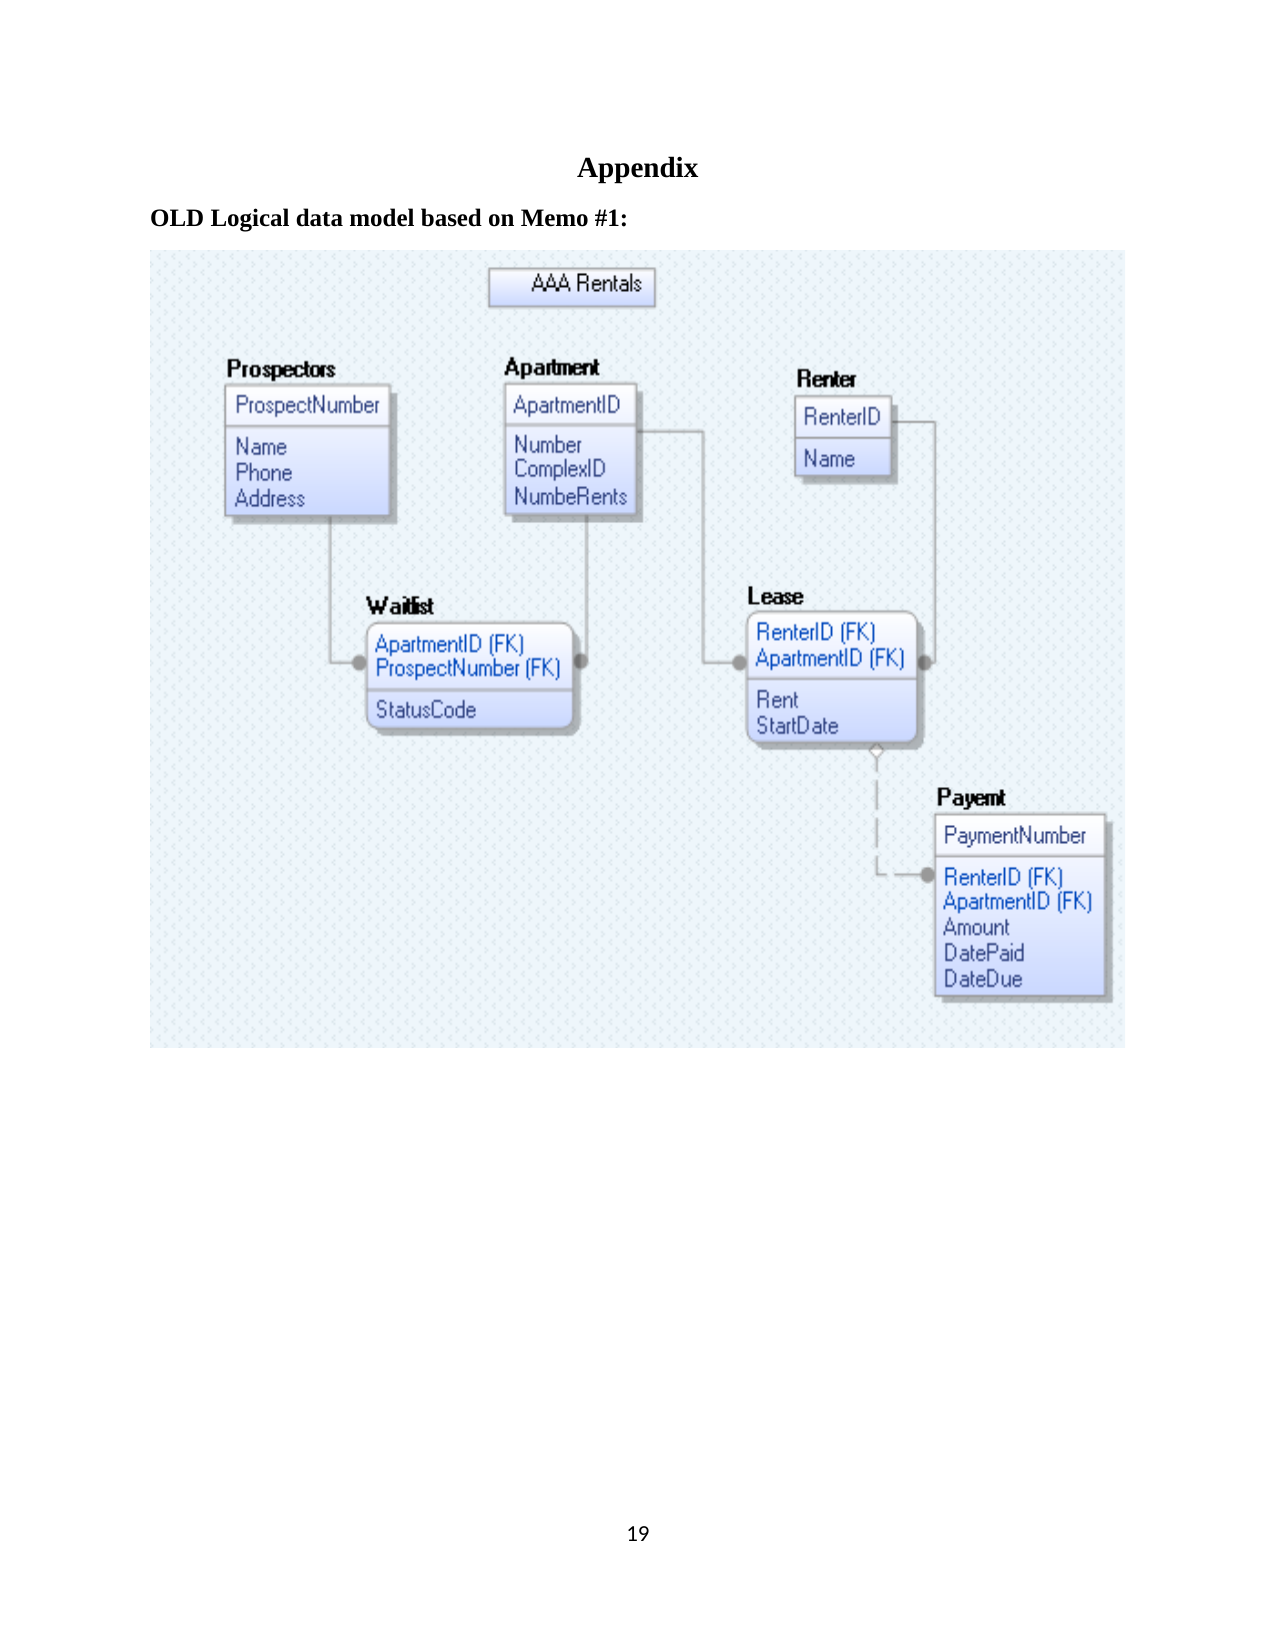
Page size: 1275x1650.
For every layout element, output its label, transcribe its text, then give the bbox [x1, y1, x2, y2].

text OLD Logical data model based on Memo #1: [150, 203, 1125, 232]
text Appendix [150, 150, 1125, 183]
picture [150, 250, 1125, 1048]
